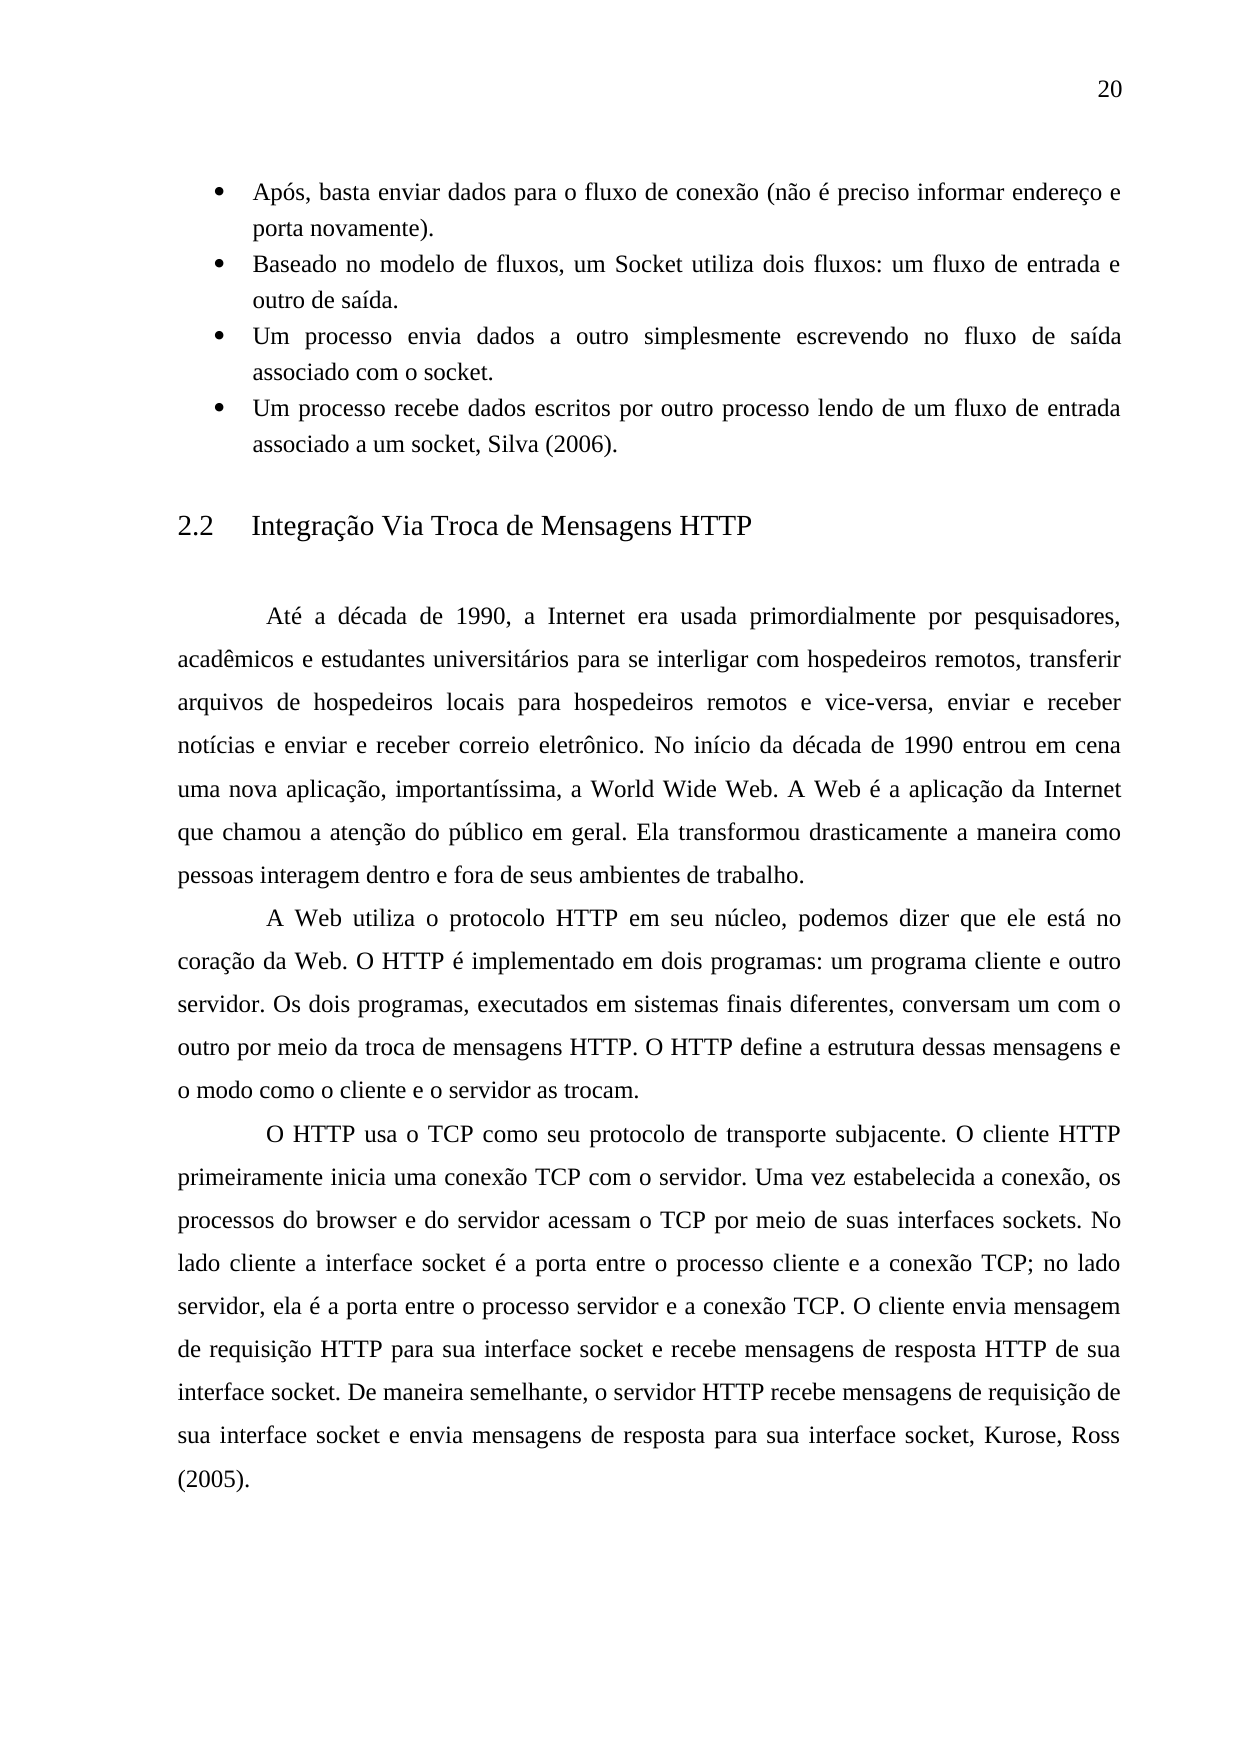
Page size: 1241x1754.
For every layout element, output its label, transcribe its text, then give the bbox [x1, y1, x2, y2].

list Após, basta enviar dados para o fluxo de conexão (não é preciso informar endereço e porta novamente). [215, 177, 1122, 242]
subtitle 2.2 Integração Via Troca de Mensagens HTTP [177, 508, 1122, 541]
list Um processo envia dados a outro simplesmente escrevendo no fluxo de saída associado com o socket. [215, 321, 1122, 386]
text O HTTP usa o TCP como seu protocolo de transporte subjacente. O cliente HTTP primeiramente inicia uma conexão TCP com o servidor. Uma vez estabelecida a conexão, os processos do browser e do servidor acessam o TCP por meio de suas interfaces sockets. No lado cliente a interface socket é a porta entre o processo cliente e a conexão TCP; no lado servidor, ela é a porta entre o processo servidor e a conexão TCP. O cliente envia mensagem de requisição HTTP para sua interface socket e recebe mensagens de resposta HTTP de sua interface socket. De maneira semelhante, o servidor HTTP recebe mensagens de requisição de sua interface socket e envia mensagens de resposta para sua interface socket, Kurose, Ross (2005). [177, 1119, 1122, 1492]
list Baseado no modelo de fluxos, um Socket utiliza dois fluxos: um fluxo de entrada e outro de saída. [215, 249, 1122, 314]
text A Web utiliza o protocolo HTTP em seu núcleo, podemos dizer que ele está no coração da Web. O HTTP é implementado em dois programas: um programa cliente e outro servidor. Os dois programas, executados em sistemas finais diferentes, conversam um com o outro por meio da troca de mensagens HTTP. O HTTP define a estrutura dessas mensagens e o modo como o cliente e o servidor as trocam. [177, 903, 1122, 1104]
text Até a década de 1990, a Internet era usada primordialmente por pesquisadores, acadêmicos e estudantes universitários para se interligar com hospedeiros remotos, transferir arquivos de hospedeiros locais para hospedeiros remotos e vice-versa, enviar e receber notícias e enviar e receber correio eletrônico. No início da década de 1990 entrou em cena uma nova aplicação, importantíssima, a World Wide Web. A Web é a aplicação da Internet que chamou a atenção do público em geral. Ela transformou drasticamente a maneira como pessoas interagem dentro e fora de seus ambientes de trabalho. [177, 601, 1122, 889]
list Um processo recebe dados escritos por outro processo lendo de um fluxo de entrada associado a um socket, Silva (2006). [215, 393, 1122, 457]
